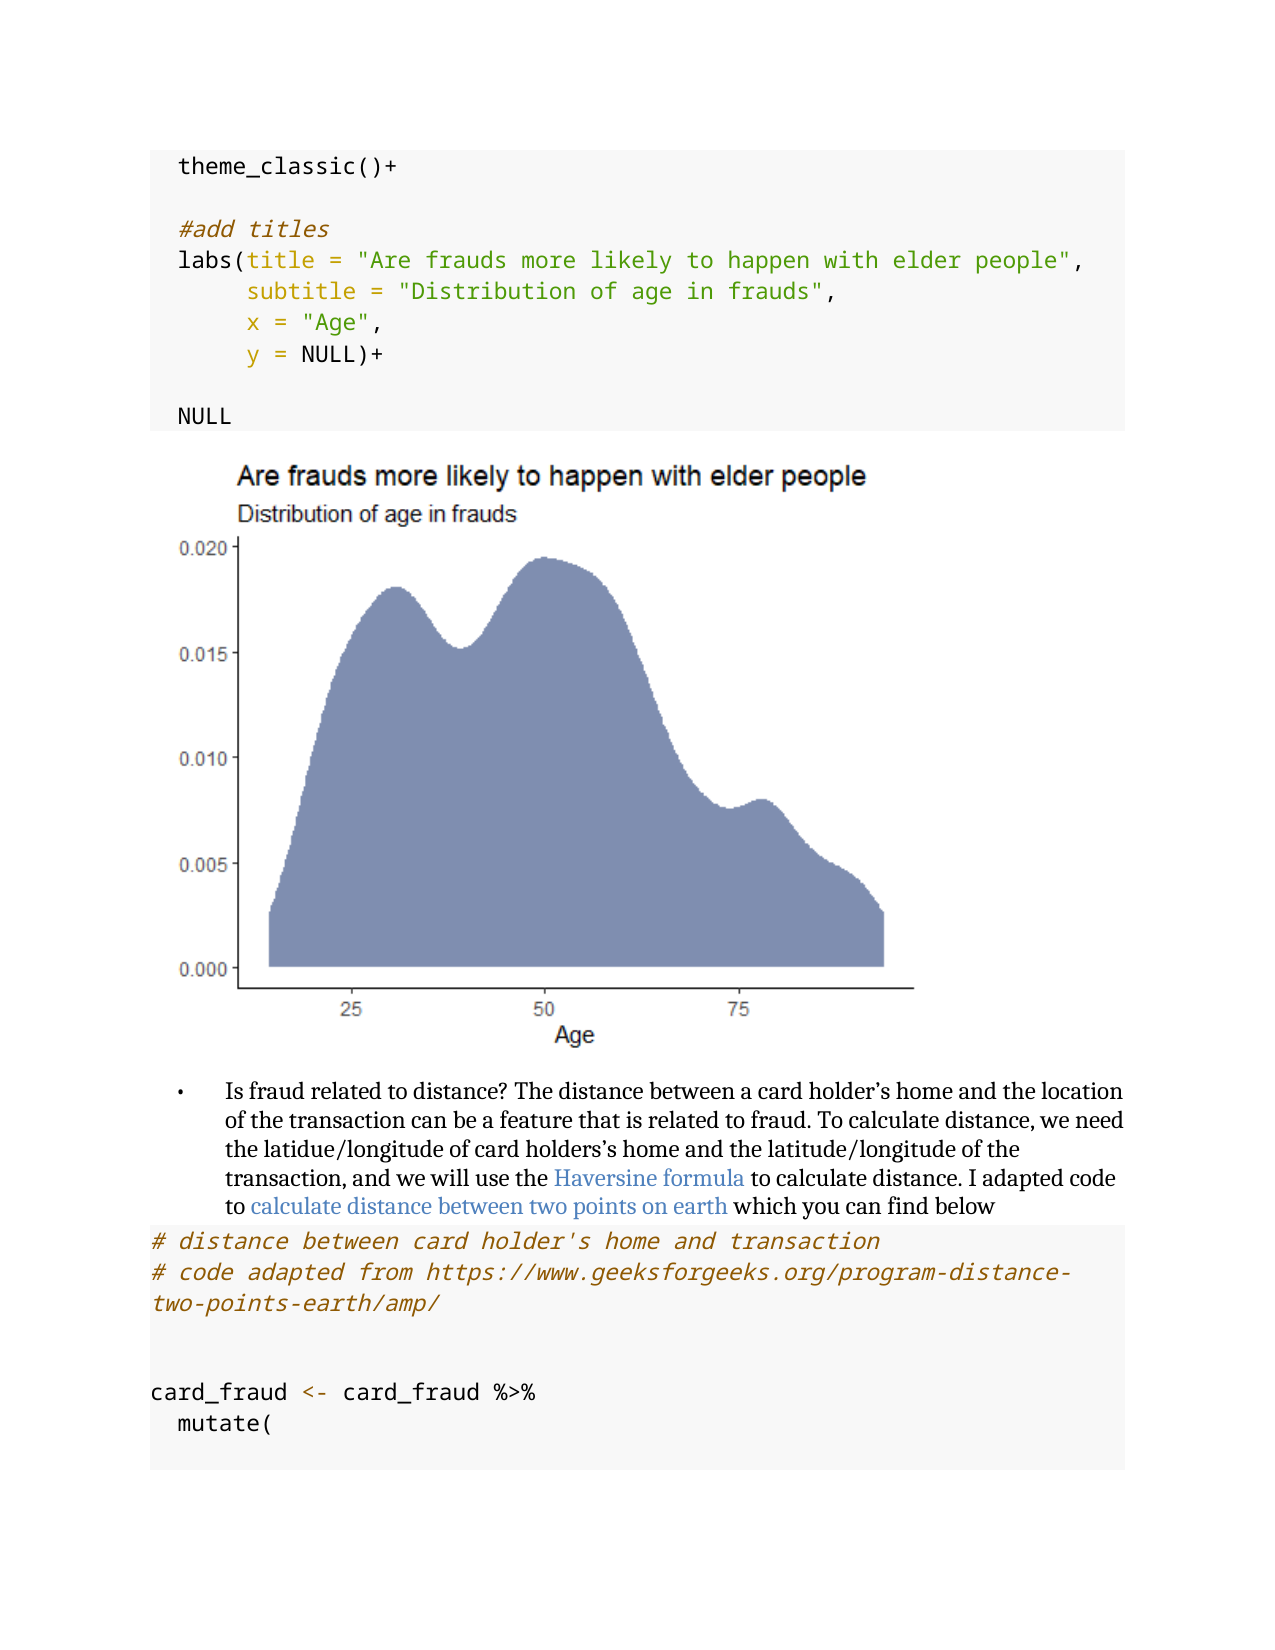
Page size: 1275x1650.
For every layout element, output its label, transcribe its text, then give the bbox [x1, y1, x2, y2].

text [150, 150, 1125, 431]
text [150, 1225, 1125, 1470]
list Is fraud related to distance? The distance between a card holder’s home and the location of the transaction can be a feature that is related to fraud. To calculate distance, we need the latidue/longitude of card holders’s home and the latitude/longitude of the transaction, and we will use the Haversine formula to calculate distance. I adapted code to calculate distance between two points on earth which you can find below [175, 1077, 1125, 1221]
picture [168, 452, 927, 1059]
